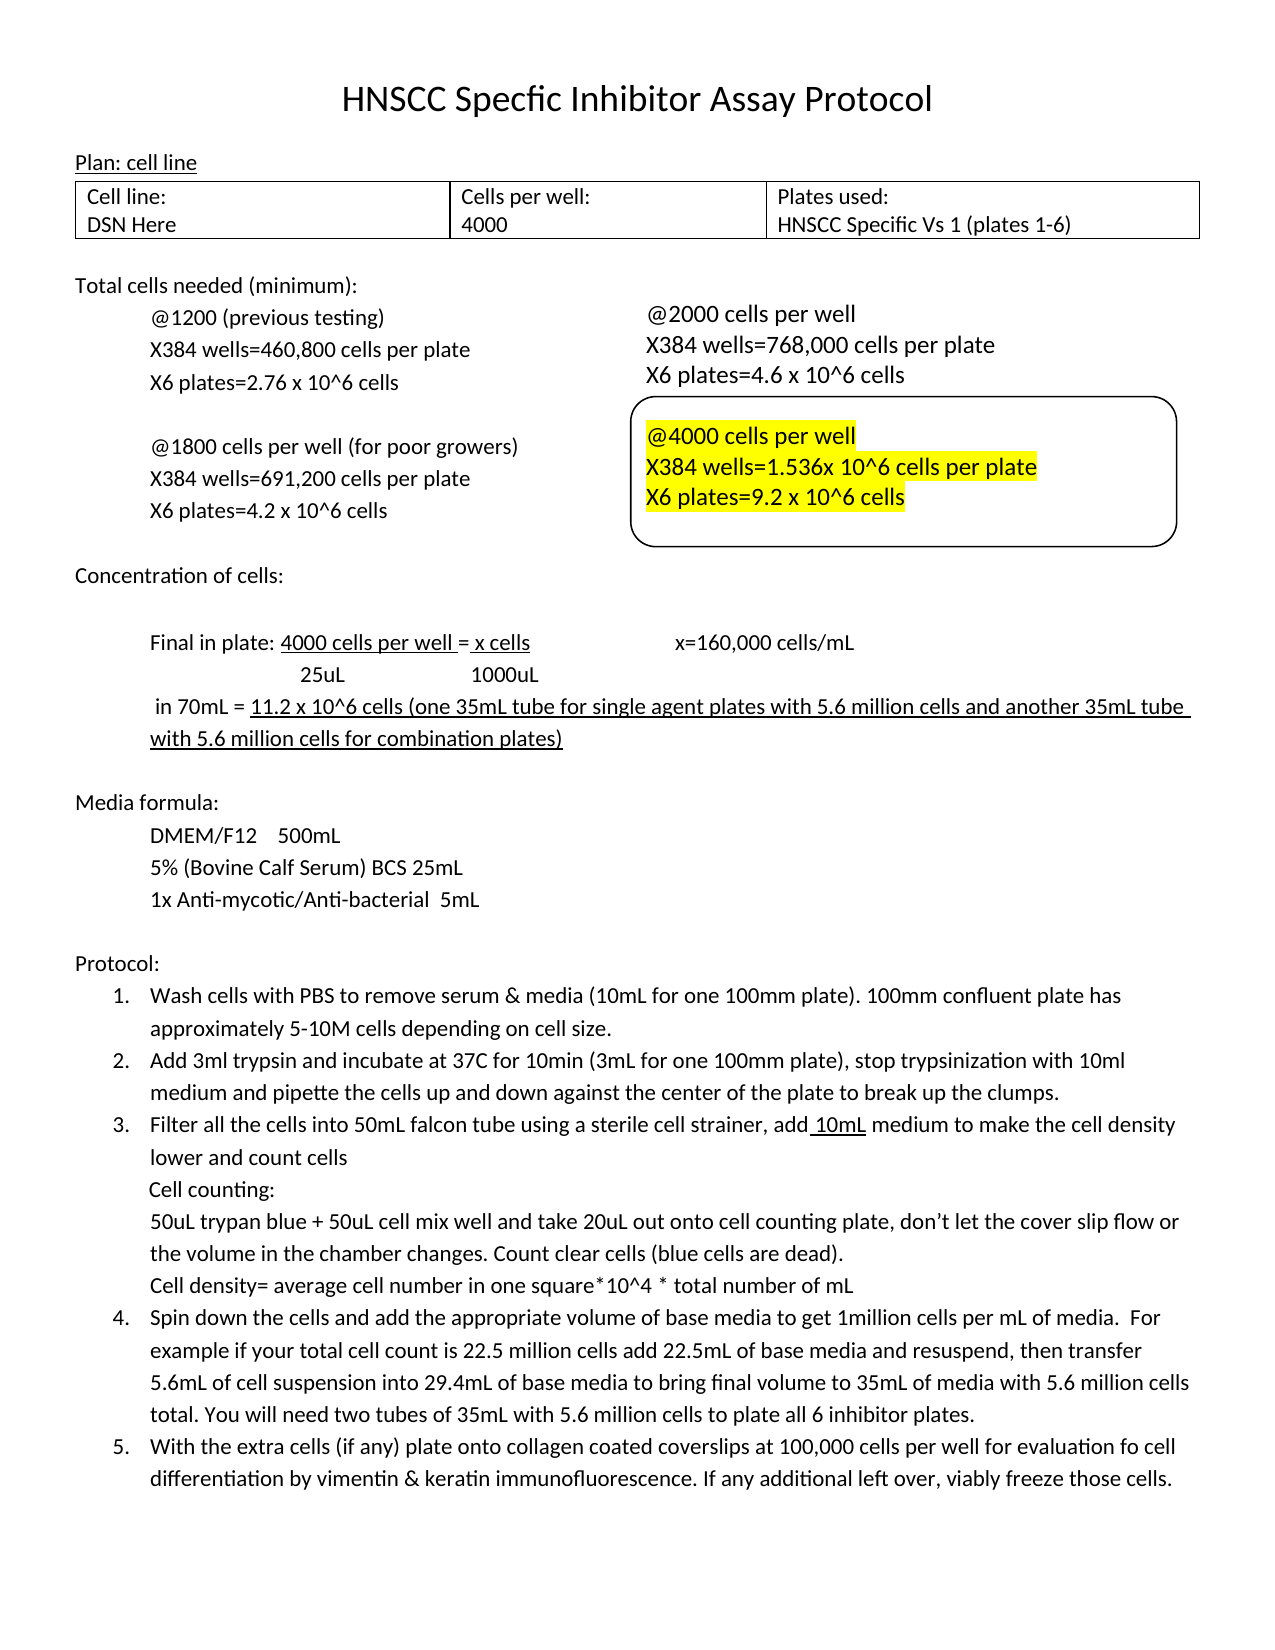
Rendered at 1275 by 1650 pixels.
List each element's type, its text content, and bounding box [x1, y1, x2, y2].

text 50uL trypan blue + 50uL cell mix well and take 20uL out onto cell counting plate, don’t let the cover slip flow or the volume in the chamber changes. Count clear cells (blue cells are dead). [150, 1207, 1200, 1267]
text X6 plates=2.76 x 10^6 cells [75, 368, 630, 396]
list Filter all the cells into 50mL falcon tube using a sterile cell strainer, add 10mL medium to make the cell density lower and count cells [112, 1110, 1200, 1171]
text Concentration of cells: [75, 561, 1200, 589]
text Media formula: [75, 788, 1200, 817]
text Plan: cell line [75, 148, 1200, 177]
text 5% (Bovine Calf Serum) BCS 25mL [75, 853, 1200, 881]
list Spin down the cells and add the appropriate volume of base media to get 1million cells per mL of media. For example if your total cell count is 22.5 million cells add 22.5mL of base media and resuspend, then transfer 5.6mL of cell suspension into 29.4mL of base media to bring final volume to 35mL of media with 5.6 million cells total. You will need two tubes of 35mL with 5.6 million cells to plate all 6 inhibitor plates. [112, 1303, 1200, 1428]
text Protocol: [75, 949, 1200, 977]
text in 70mL = 11.2 x 10^6 cells (one 35mL tube for single agent plates with 5.6 million cells and another 35mL tube with 5.6 million cells for combination plates) [150, 692, 1200, 752]
text @1200 (previous testing) [75, 303, 630, 331]
text @1800 cells per well (for poor growers) [75, 432, 629, 460]
table_header Cell line: DSN Here [76, 182, 449, 238]
text Final in plate: 4000 cells per well = x cells x=160,000 cells/mL [75, 628, 1200, 656]
text 1x Anti-mycotic/Anti-bacterial 5mL [75, 885, 1200, 913]
table_header Cells per well: 4000 [451, 182, 766, 238]
text X384 wells=460,800 cells per plate [75, 335, 630, 363]
list Add 3ml trypsin and incubate at 37C for 10min (3mL for one 100mm plate), stop trypsinization with 10ml medium and pipette the cells up and down against the center of the plate to break up the clumps. [112, 1046, 1200, 1106]
text Cell counting: [112, 1175, 1200, 1203]
text X6 plates=4.2 x 10^6 cells [75, 496, 630, 524]
text Cell density= average cell number in one square*10^4 * total number of mL [150, 1271, 1200, 1299]
list With the extra cells (if any) plate onto collagen coated coverslips at 100,000 cells per well for evaluation fo cell differentiation by vimentin & keratin immunofluorescence. If any additional left over, viably freeze those cells. [112, 1432, 1200, 1492]
text HNSCC Specfic Inhibitor Assay Protocol [75, 75, 1200, 121]
text 25uL 1000uL [75, 660, 1200, 688]
text Total cells needed (minimum): [75, 271, 1200, 299]
list Wash cells with PBS to remove serum & media (10mL for one 100mm plate). 100mm confluent plate has approximately 5-10M cells depending on cell size. [112, 982, 1200, 1042]
text X384 wells=691,200 cells per plate [75, 464, 629, 492]
text DMEM/F12 500mL [75, 821, 1200, 849]
table_header Plates used: HNSCC Specific Vs 1 (plates 1-6) [767, 182, 1199, 238]
